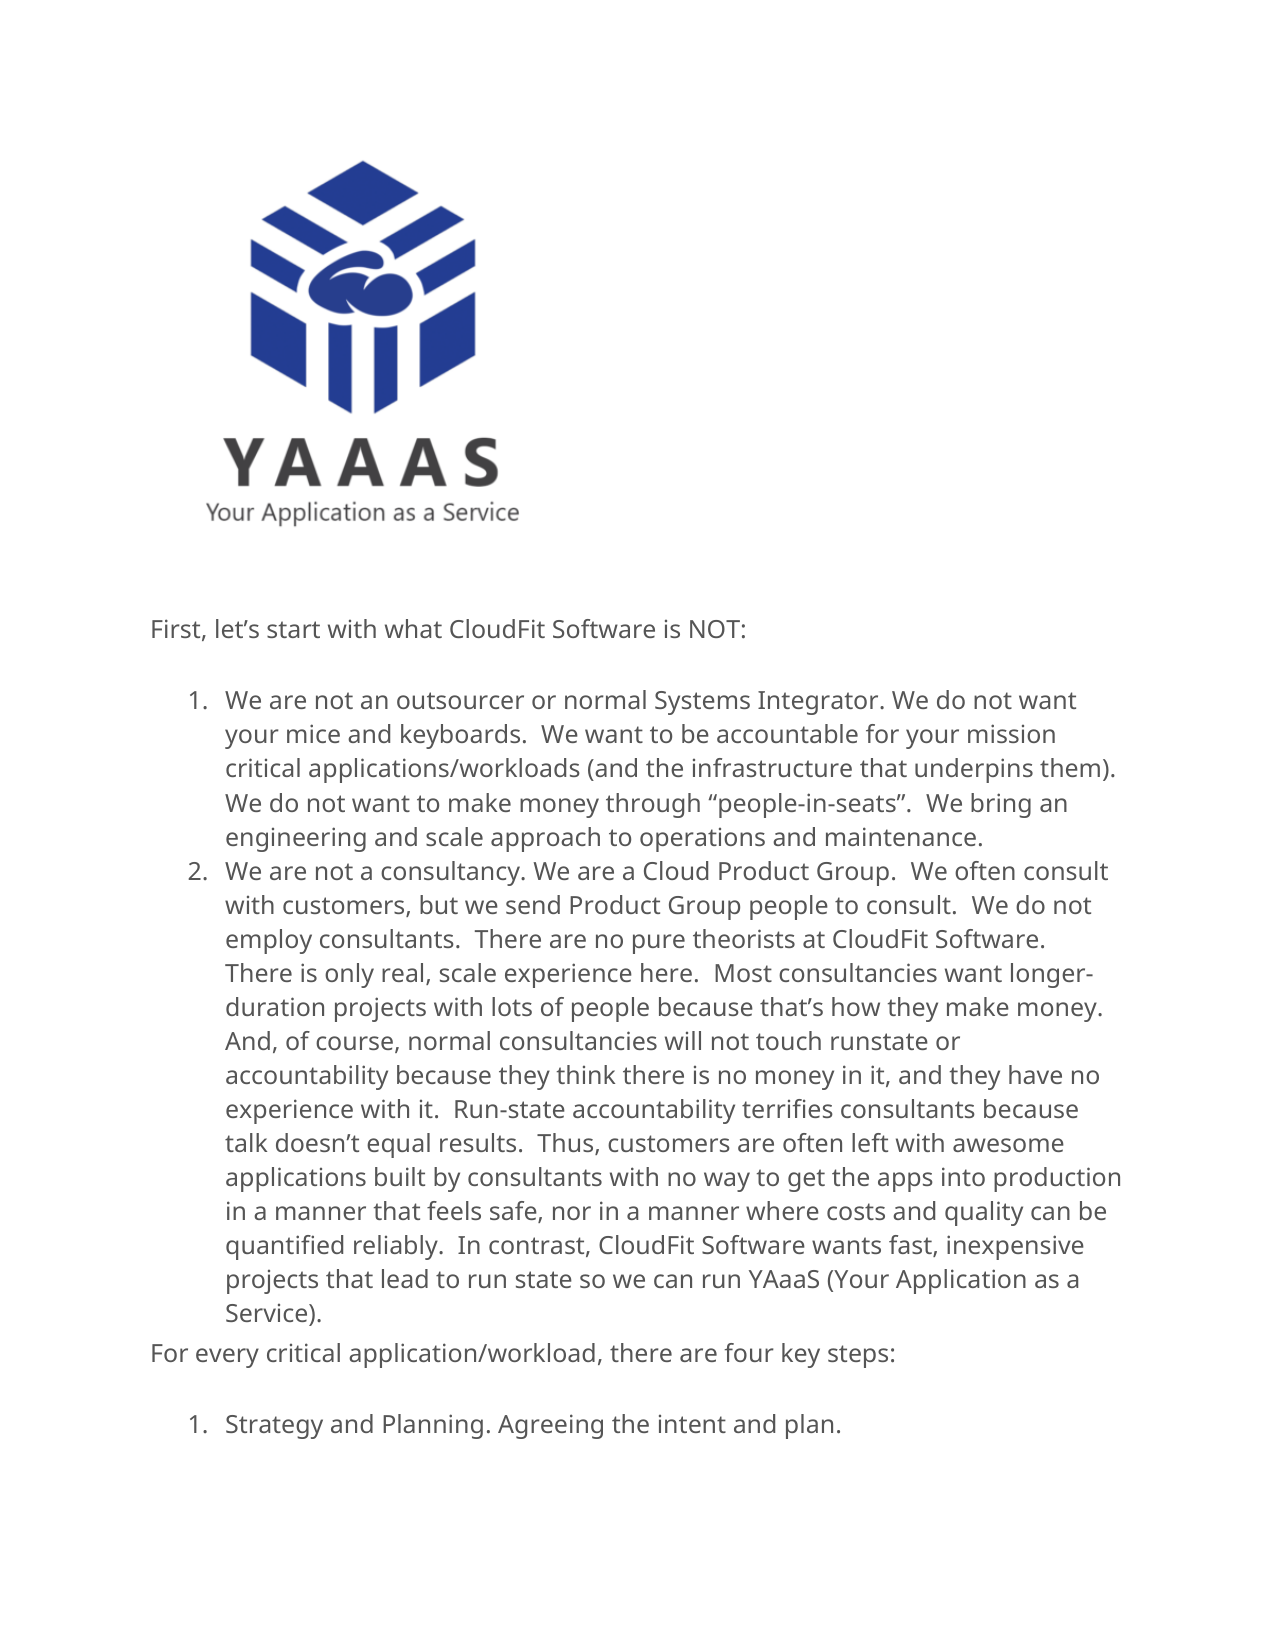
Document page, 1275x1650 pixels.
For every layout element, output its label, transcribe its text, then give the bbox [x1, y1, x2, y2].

list We are not an outsourcer or normal Systems Integrator. We do not want your mice and keyboards. We want to be accountable for your mission critical applications/workloads (and the infrastructure that underpins them). We do not want to make money through “people-in-seats”. We bring an engineering and scale approach to operations and maintenance. [187, 683, 1125, 853]
text First, let’s start with what CloudFit Software is NOT: [150, 611, 1125, 646]
list Strategy and Planning. Agreeing the intent and plan. [187, 1407, 1125, 1441]
picture [150, 150, 574, 574]
text For every critical application/workload, there are four key steps: [150, 1335, 1125, 1369]
list We are not a consultancy. We are a Cloud Product Group. We often consult with customers, but we send Product Group people to consult. We do not employ consultants. There are no pure theorists at CloudFit Software. There is only real, scale experience here. Most consultancies want longer-duration projects with lots of people because that’s how they make money. And, of course, normal consultancies will not touch runstate or accountability because they think there is no money in it, and they have no experience with it. Run-state accountability terrifies consultants because talk doesn’t equal results. Thus, customers are often left with awesome applications built by consultants with no way to get the apps into production in a manner that feels safe, nor in a manner where costs and quality can be quantified reliably. In contrast, CloudFit Software wants fast, inexpensive projects that lead to run state so we can run YAaaS (Your Application as a Service). [187, 853, 1125, 1330]
